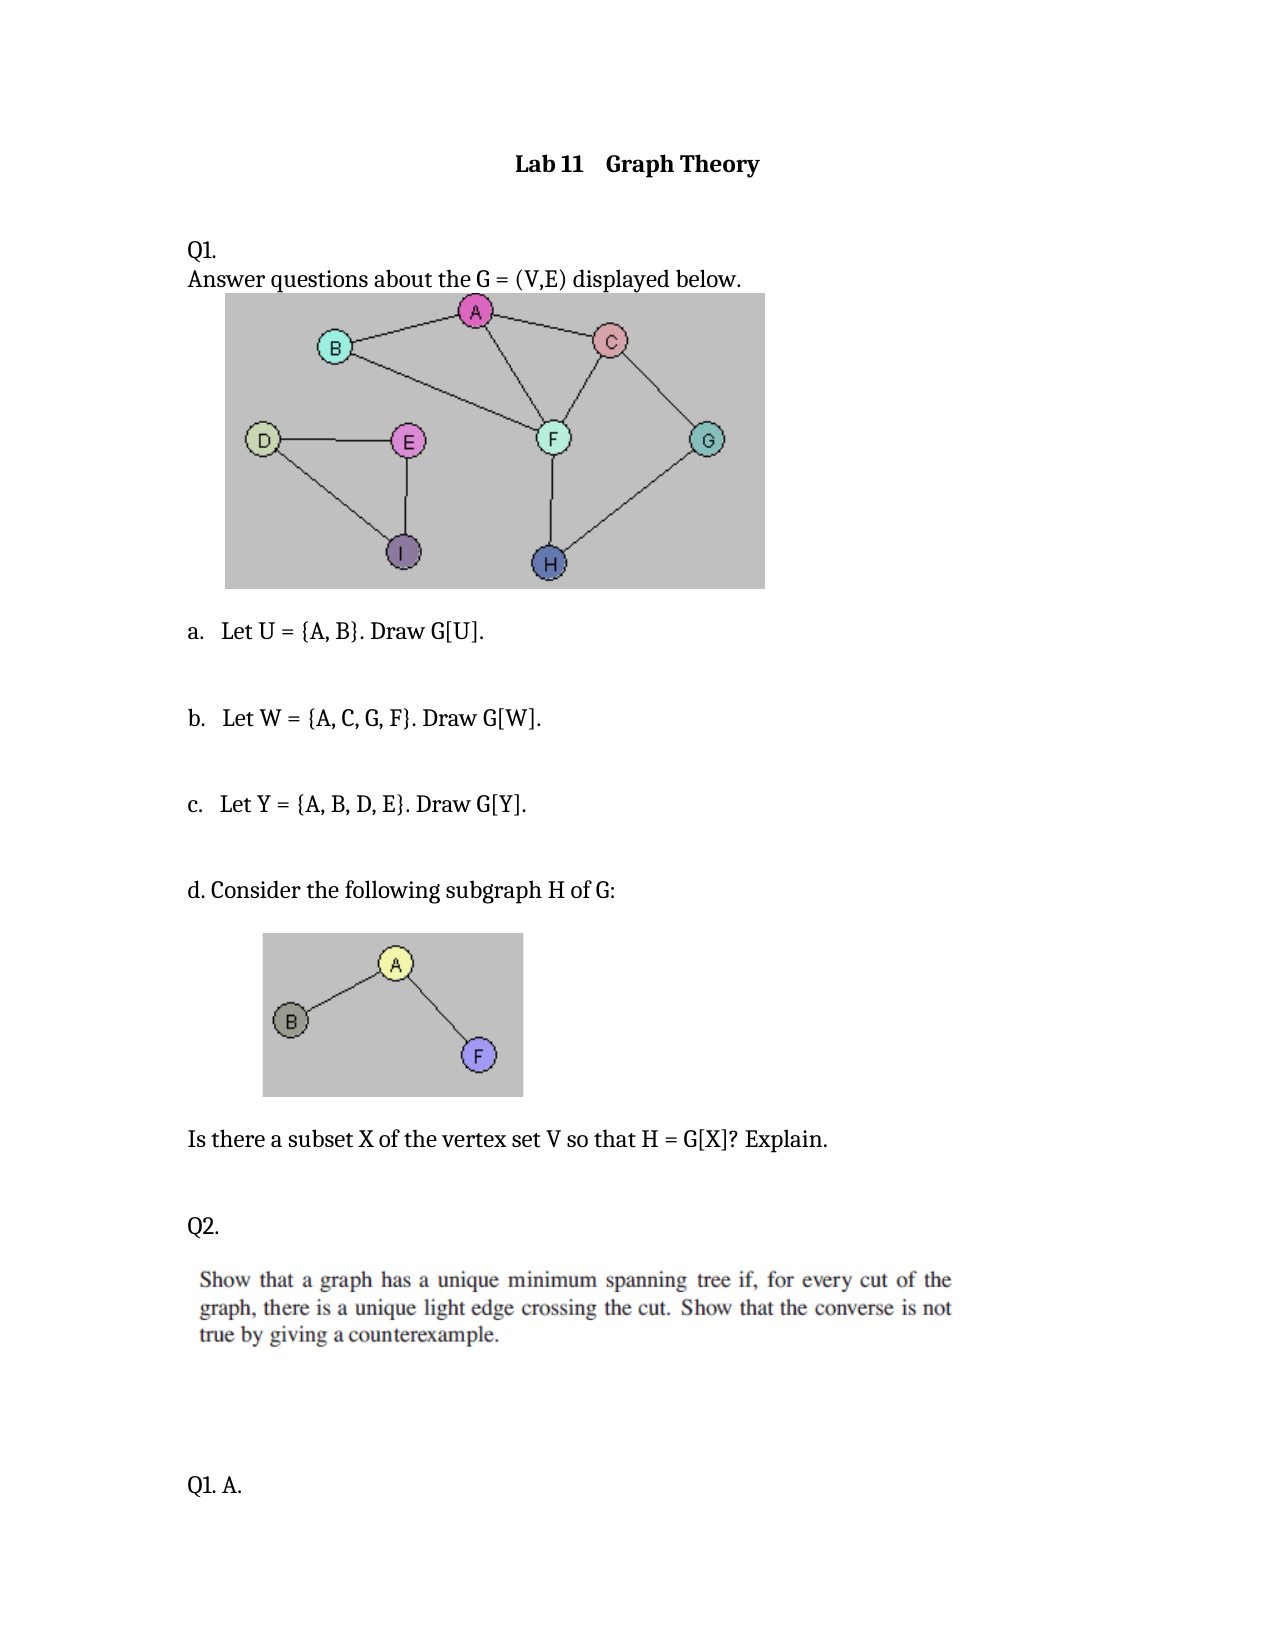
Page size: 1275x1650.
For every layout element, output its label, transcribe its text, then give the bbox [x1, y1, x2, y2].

text c. Let Y = {A, B, D, E}. Draw G[Y]. [187, 790, 1087, 818]
text Is there a subset X of the vertex set V so that H = G[X]? Explain. [187, 1125, 1087, 1183]
picture [225, 293, 765, 589]
text Answer questions about the G = (V,E) displayed below. [187, 265, 1087, 294]
text a. Let U = {A, B}. Draw G[U]. [187, 617, 1087, 646]
text b. Let W = {A, C, G, F}. Draw G[W]. [187, 703, 1087, 732]
text Q1. [187, 236, 1087, 265]
text d. Consider the following subgraph H of G: [187, 876, 1087, 905]
text Lab 11 Graph Theory [187, 150, 1087, 179]
text Q2. [187, 1212, 1087, 1240]
picture [262, 933, 524, 1097]
text Q1. A. [187, 1471, 1087, 1499]
